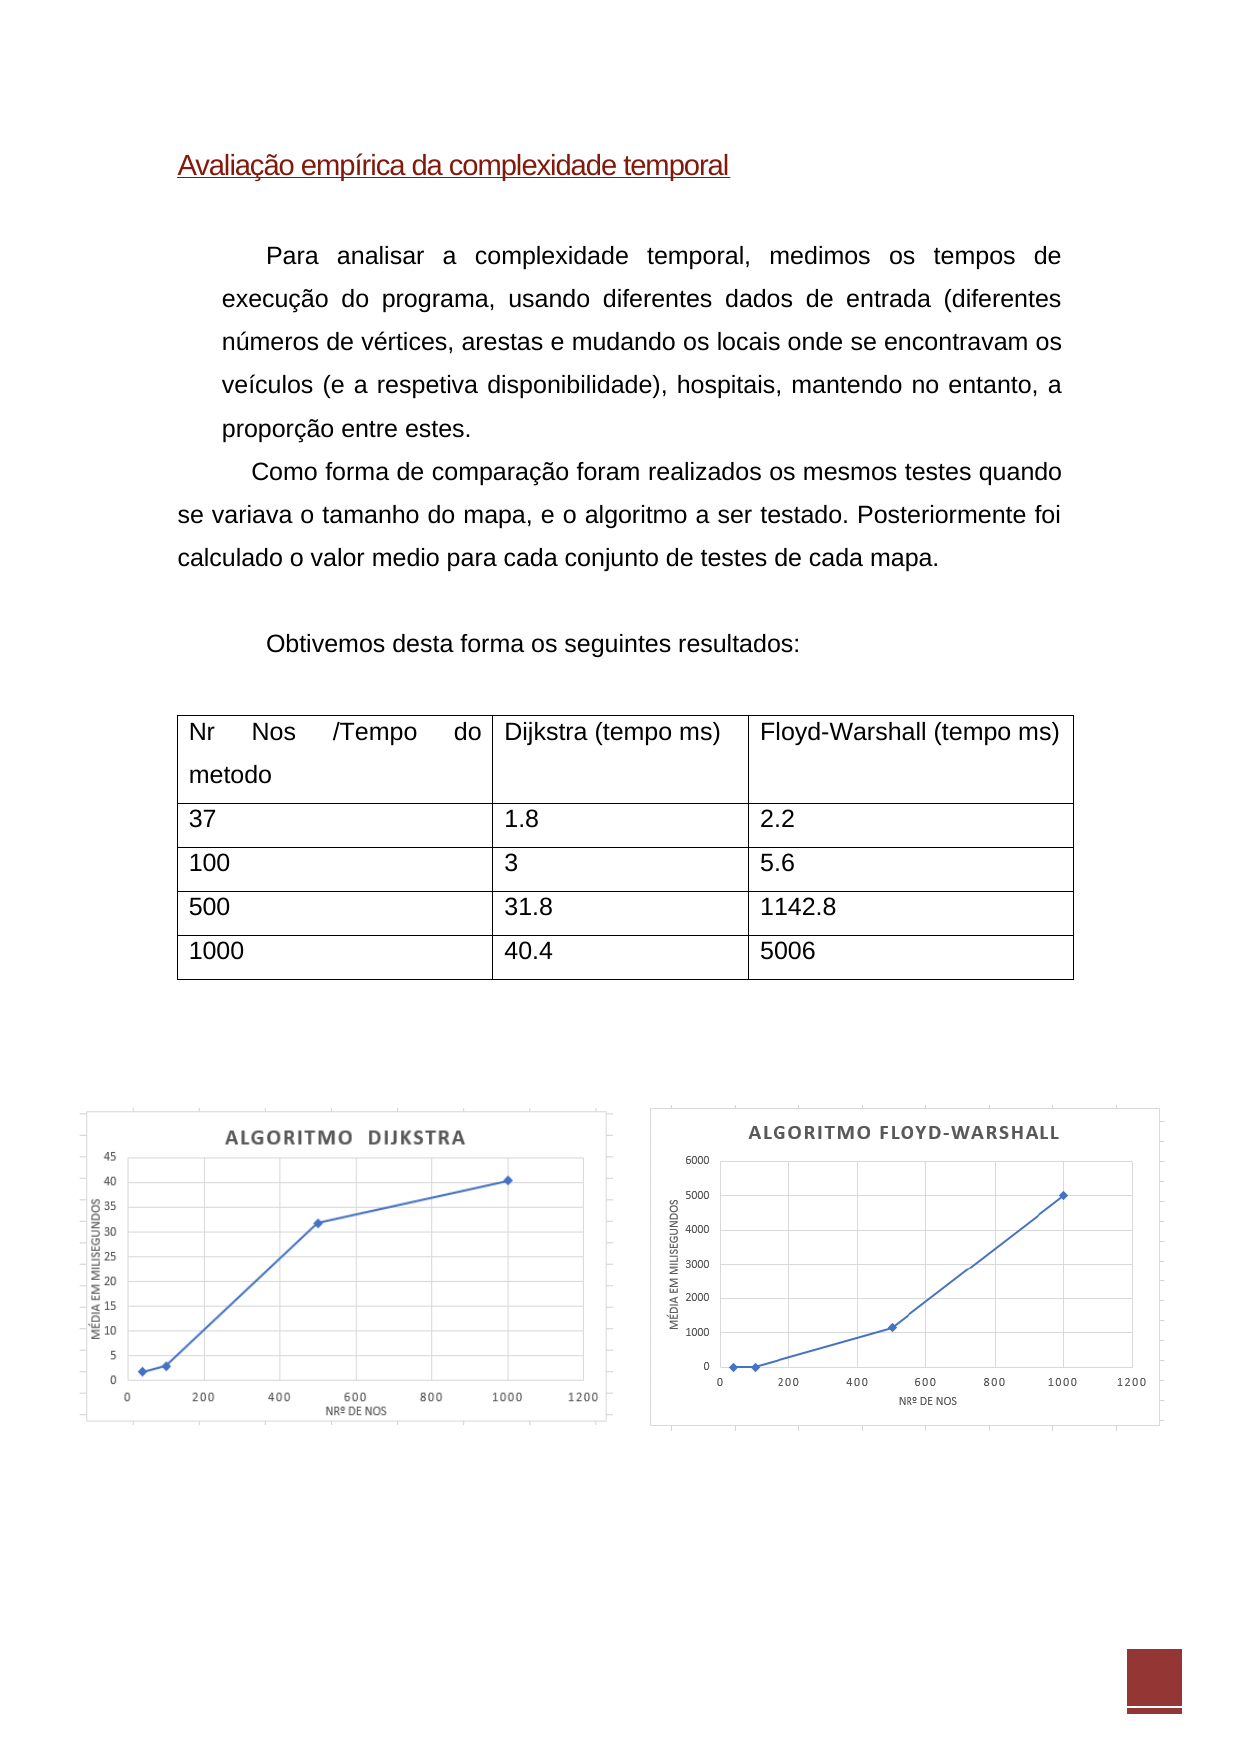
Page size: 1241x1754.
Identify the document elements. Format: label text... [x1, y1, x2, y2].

text Para analisar a complexidade temporal, medimos os tempos de execução do programa, usando diferentes dados de entrada (diferentes números de vértices, arestas e mudando os locais onde se encontravam os veículos (e a respetiva disponibilidade), hospitais, mantendo no entanto, a proporção entre estes. [222, 241, 1063, 442]
table_cell 1142.8 [749, 892, 1073, 935]
table_cell 40.4 [493, 936, 748, 979]
table_cell 500 [178, 892, 492, 935]
table_header Dijkstra (tempo ms) [493, 716, 748, 803]
text Avaliação empírica da complexidade temporal [177, 148, 1063, 181]
table_cell 100 [178, 848, 492, 891]
table_cell 1.8 [493, 804, 748, 847]
table_cell 1000 [178, 936, 492, 979]
table_cell 5006 [749, 936, 1073, 979]
table_cell 37 [178, 804, 492, 847]
table_cell 3 [493, 848, 748, 891]
picture [648, 1105, 1164, 1430]
table_header Nr Nos /Tempo do metodo [178, 716, 492, 803]
table_cell 2.2 [749, 804, 1073, 847]
table_cell 5.6 [749, 848, 1073, 891]
text Como forma de comparação foram realizados os mesmos testes quando se variava o tamanho do mapa, e o algoritmo a ser testado. Posteriormente foi calculado o valor medio para cada conjunto de testes de cada mapa. [177, 457, 1063, 572]
text Obtivemos desta forma os seguintes resultados: [222, 629, 1063, 658]
table_header Floyd-Warshall (tempo ms) [749, 716, 1073, 803]
table_cell 31.8 [493, 892, 748, 935]
picture [78, 1108, 613, 1424]
